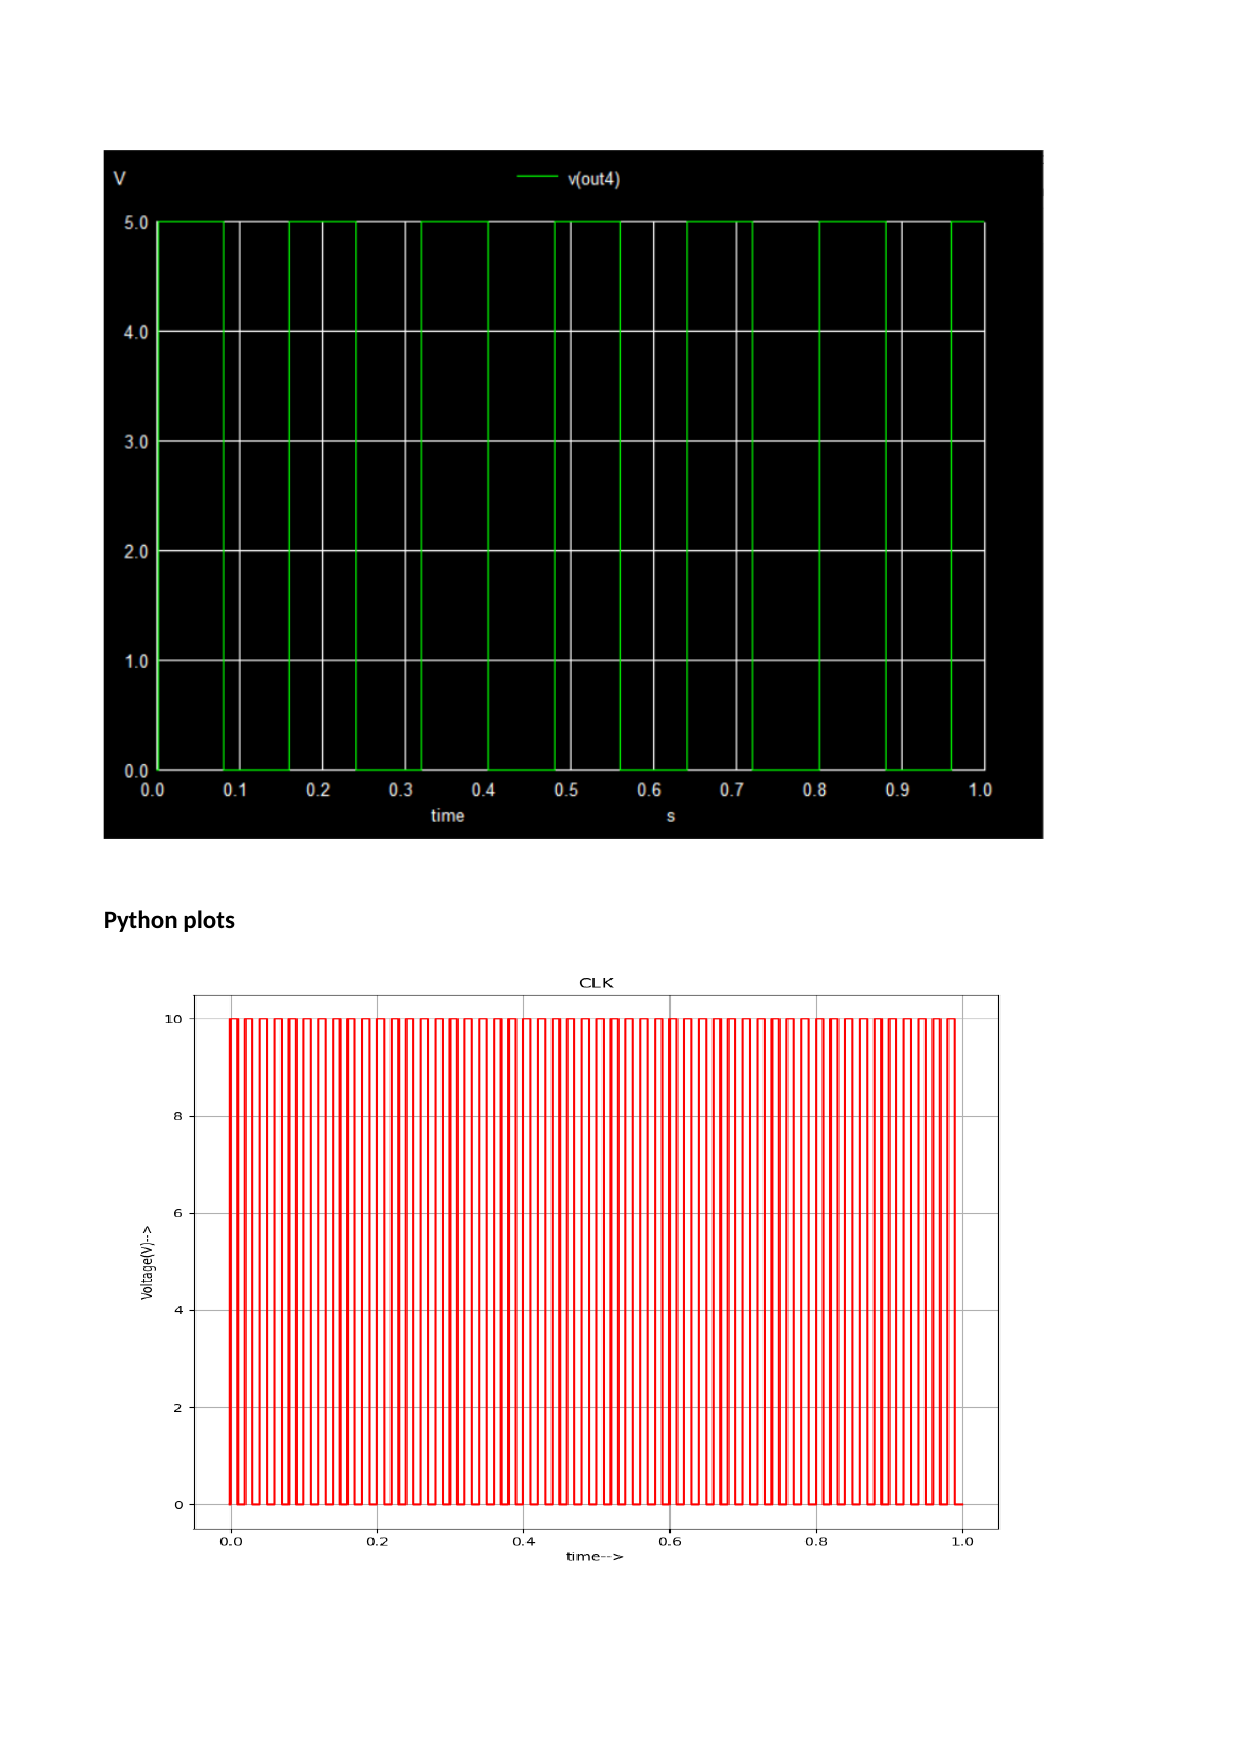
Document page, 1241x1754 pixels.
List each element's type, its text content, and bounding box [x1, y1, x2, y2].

text Python plots [103, 904, 1211, 935]
picture [103, 953, 1043, 1576]
picture [103, 150, 1044, 839]
